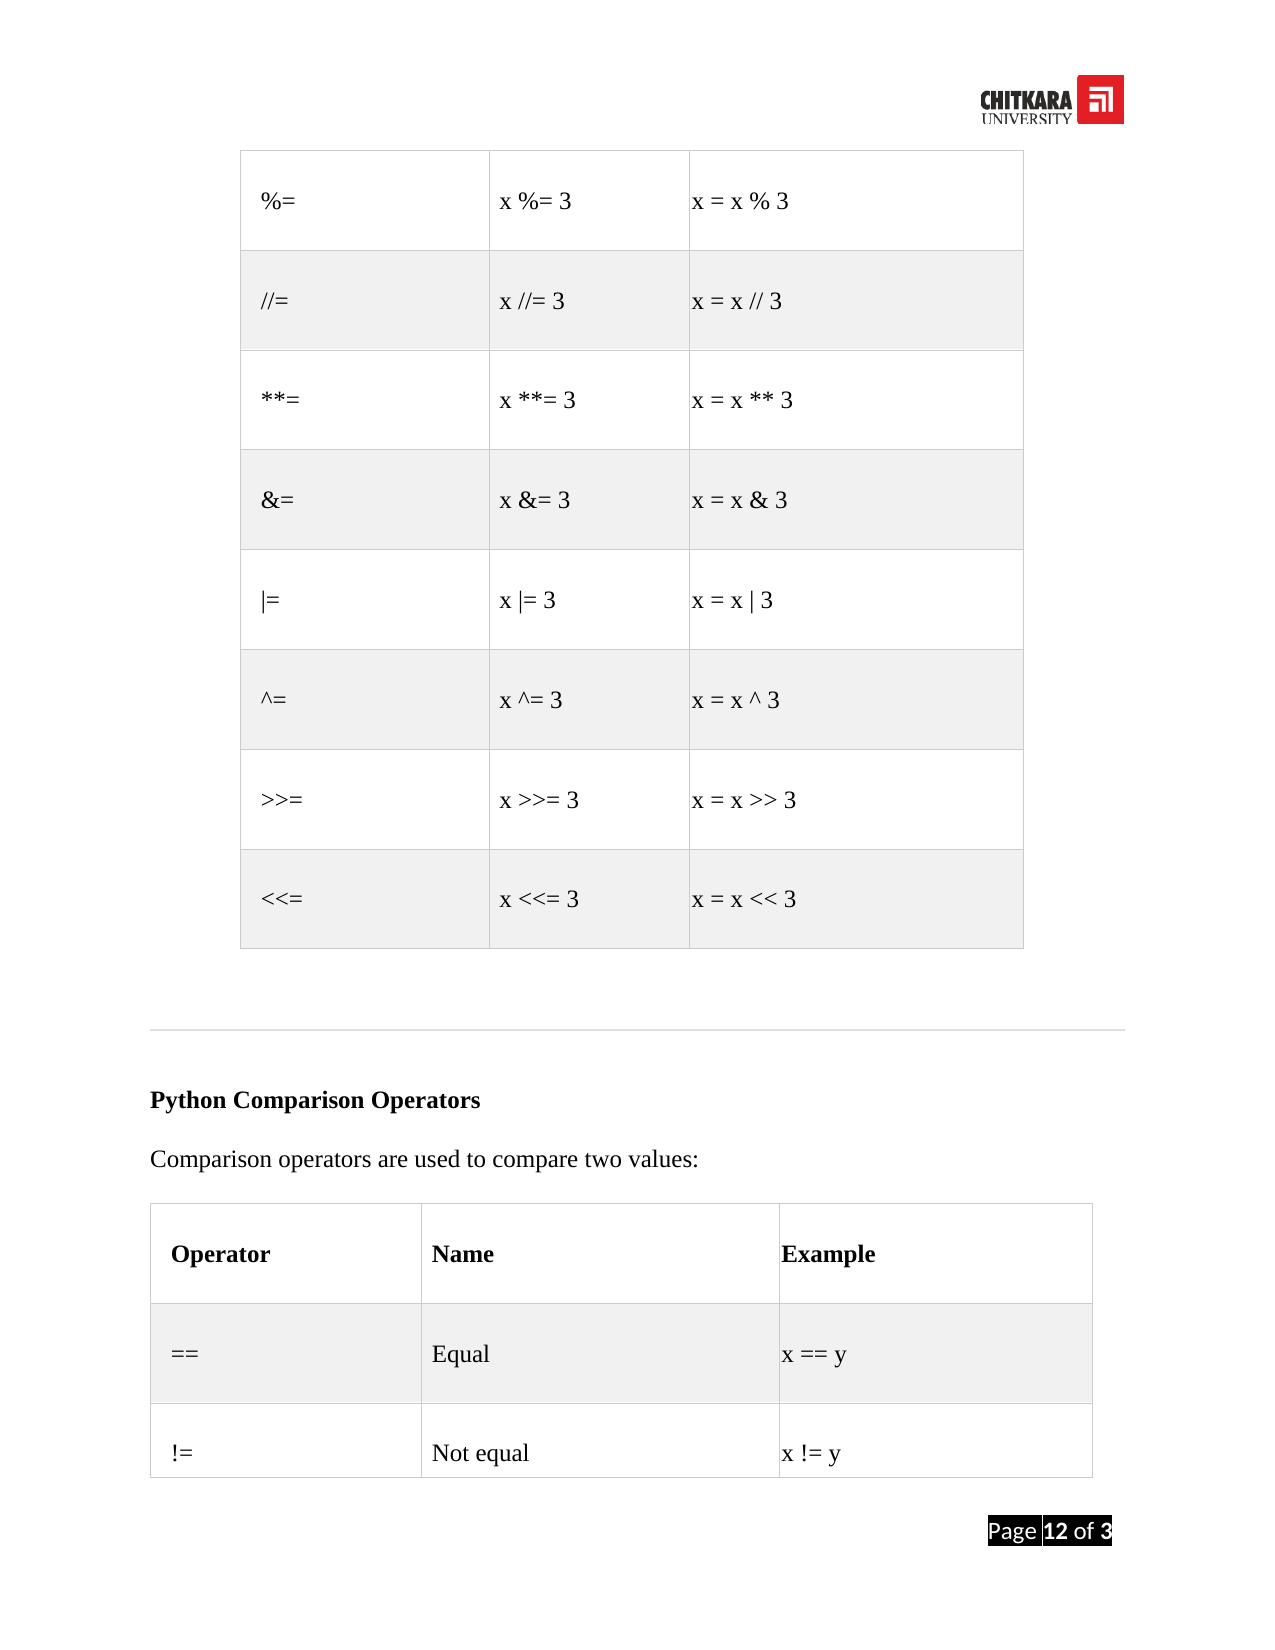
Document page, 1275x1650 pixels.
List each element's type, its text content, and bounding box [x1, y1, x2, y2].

table_cell x != y [780, 1404, 1092, 1477]
table_cell x = x % 3 [690, 151, 1023, 250]
picture [981, 75, 1124, 124]
table_cell x = x >> 3 [690, 750, 1023, 848]
table_cell == [151, 1304, 421, 1402]
table_cell x = x ** 3 [690, 351, 1023, 449]
table_cell ^= [241, 650, 489, 749]
table_cell x <<= 3 [490, 850, 689, 948]
table_cell x == y [780, 1304, 1092, 1402]
table_cell x %= 3 [490, 151, 689, 250]
table_cell x = x | 3 [690, 550, 1023, 649]
table_cell Equal [422, 1304, 779, 1402]
table_cell x = x // 3 [690, 251, 1023, 349]
table_cell |= [241, 550, 489, 649]
table_cell x |= 3 [490, 550, 689, 649]
table_cell //= [241, 251, 489, 349]
table_cell **= [241, 351, 489, 449]
table_cell <<= [241, 850, 489, 948]
text Comparison operators are used to compare two values: [150, 1144, 1125, 1173]
table_cell x ^= 3 [490, 650, 689, 749]
table_cell x //= 3 [490, 251, 689, 349]
table_cell != [151, 1404, 421, 1477]
table_header Example [780, 1204, 1092, 1303]
table_header Name [422, 1204, 779, 1303]
table_cell Not equal [422, 1404, 779, 1477]
table_cell >>= [241, 750, 489, 848]
table_cell x >>= 3 [490, 750, 689, 848]
table_cell x = x & 3 [690, 450, 1023, 549]
table_header Operator [151, 1204, 421, 1303]
table_cell x &= 3 [490, 450, 689, 549]
subtitle Python Comparison Operators [150, 1085, 1125, 1114]
table_cell x = x ^ 3 [690, 650, 1023, 749]
table_cell x **= 3 [490, 351, 689, 449]
table_cell %= [241, 151, 489, 250]
table_cell &= [241, 450, 489, 549]
table_cell x = x << 3 [690, 850, 1023, 948]
